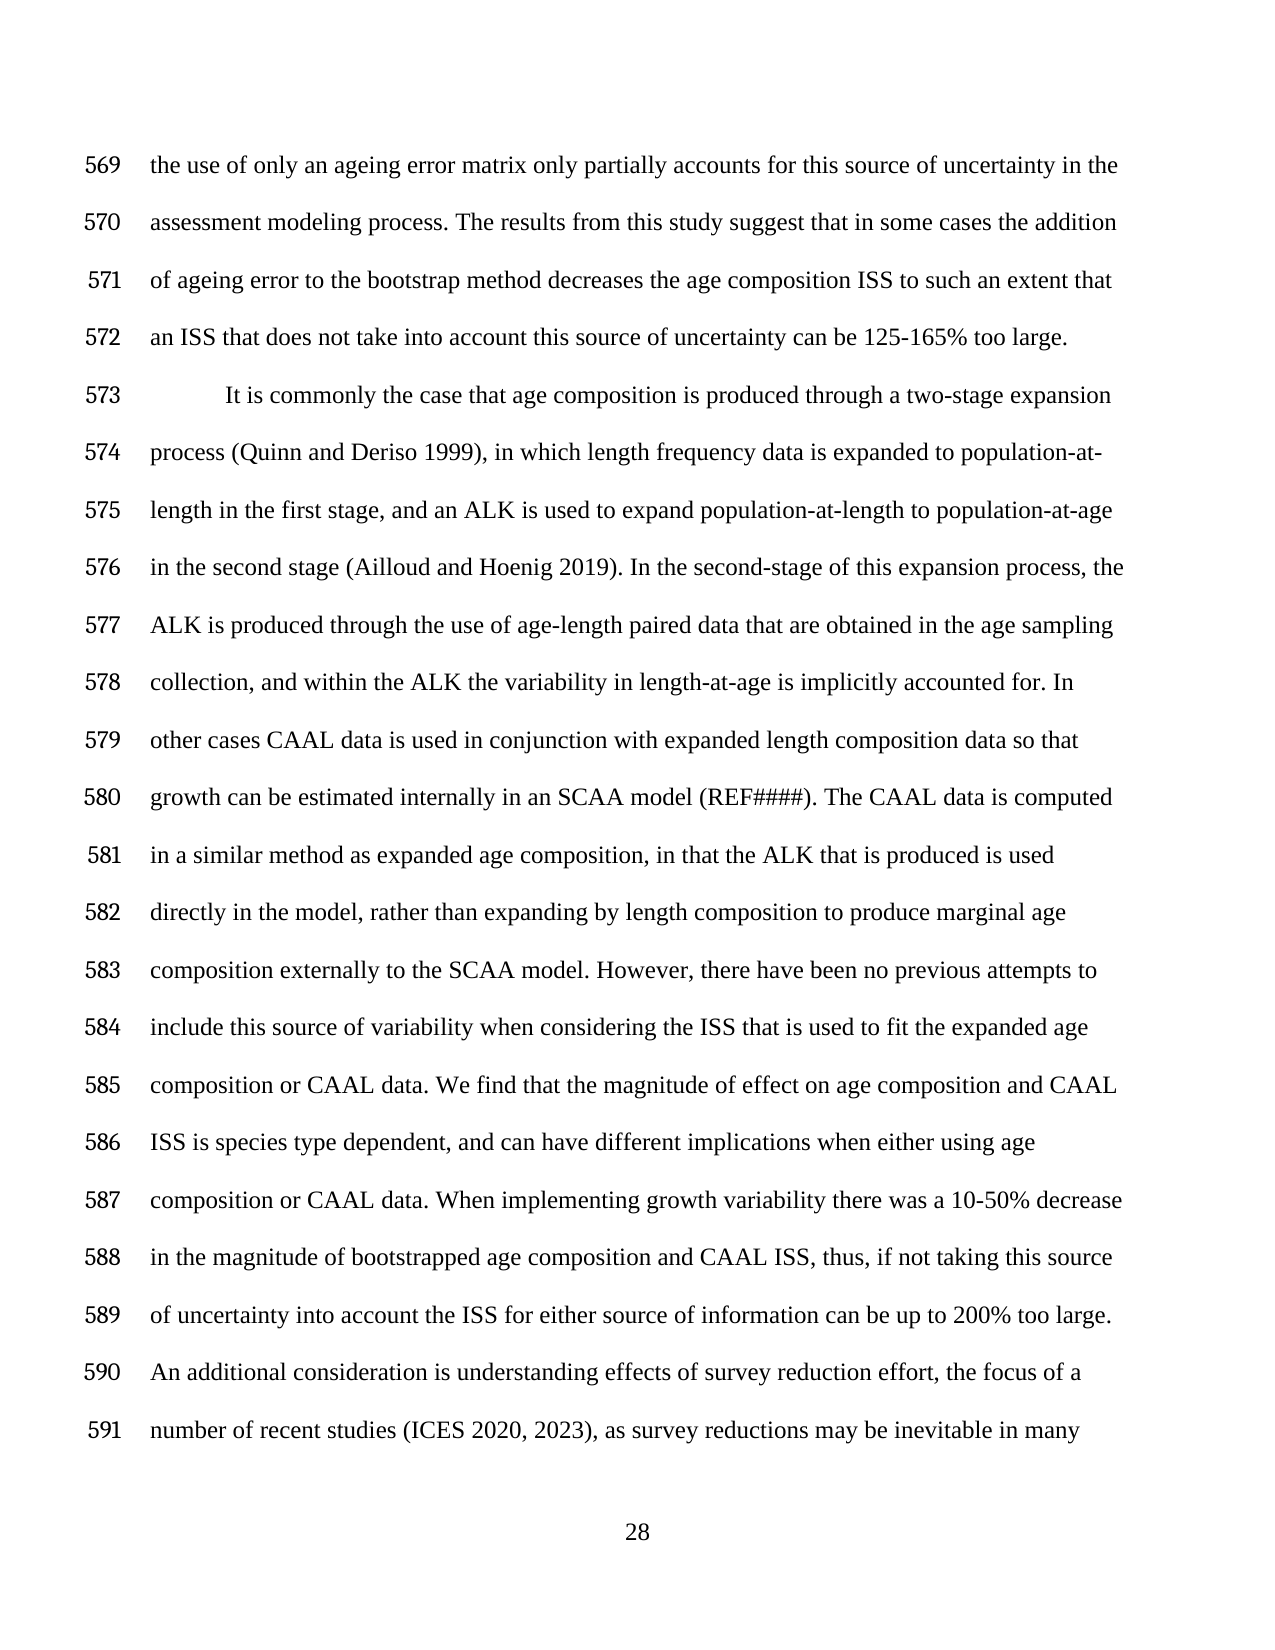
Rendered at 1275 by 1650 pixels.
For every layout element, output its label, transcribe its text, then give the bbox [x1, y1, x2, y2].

text It is commonly the case that age composition is produced through a two-stage expansion process (Quinn and Deriso 1999), in which length frequency data is expanded to population-at-length in the first stage, and an ALK is used to expand population-at-length to population-at-age in the second stage (Ailloud and Hoenig 2019). In the second-stage of this expansion process, the ALK is produced through the use of age-length paired data that are obtained in the age sampling collection, and within the ALK the variability in length-at-age is implicitly accounted for. In other cases CAAL data is used in conjunction with expanded length composition data so that growth can be estimated internally in an SCAA model (REF####). The CAAL data is computed in a similar method as expanded age composition, in that the ALK that is produced is used directly in the model, rather than expanding by length composition to produce marginal age composition externally to the SCAA model. However, there have been no previous attempts to include this source of variability when considering the ISS that is used to fit the expanded age composition or CAAL data. We find that the magnitude of effect on age composition and CAAL ISS is species type dependent, and can have different implications when either using age composition or CAAL data. When implementing growth variability there was a 10-50% decrease in the magnitude of bootstrapped age composition and CAAL ISS, thus, if not taking this source of uncertainty into account the ISS for either source of information can be up to 200% too large. [150, 380, 1125, 1329]
